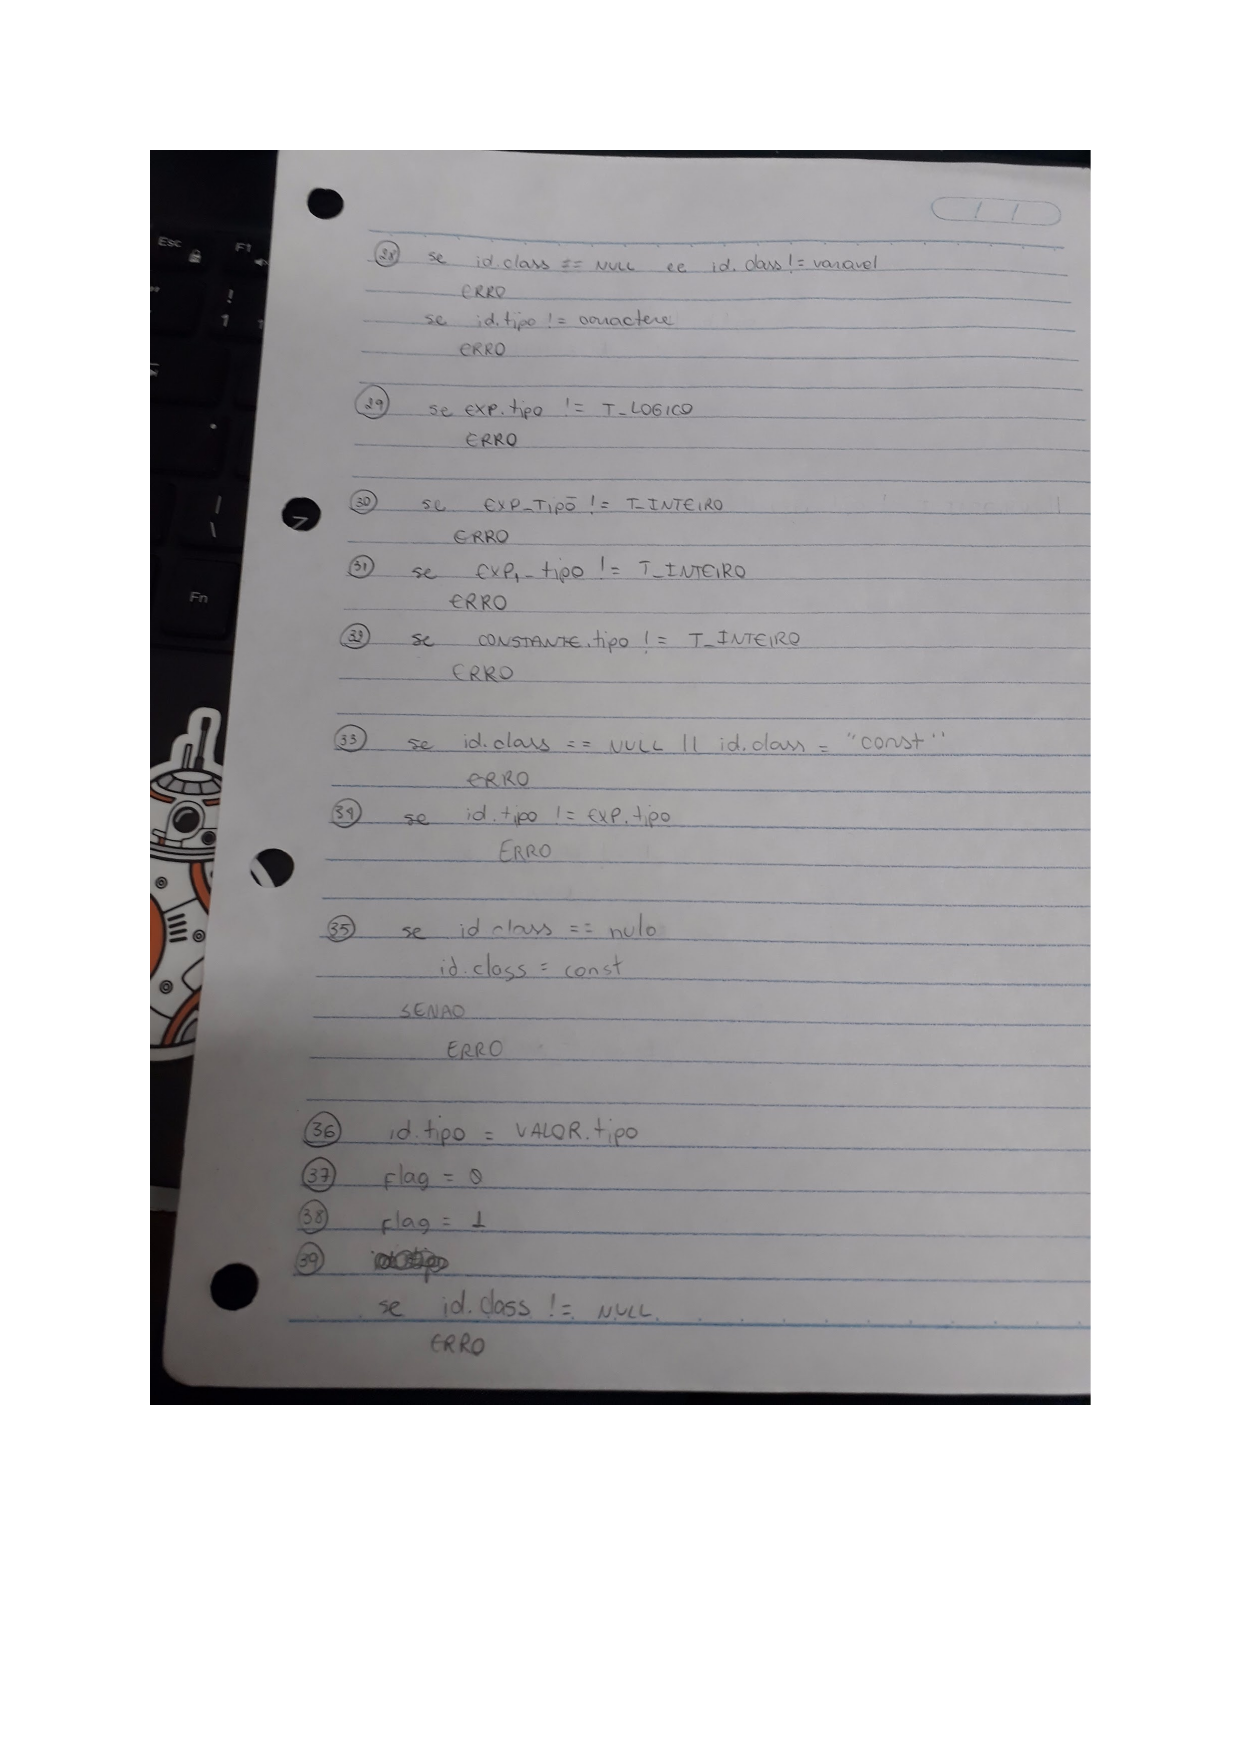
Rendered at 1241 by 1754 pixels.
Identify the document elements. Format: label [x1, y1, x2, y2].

picture [150, 150, 1091, 1405]
